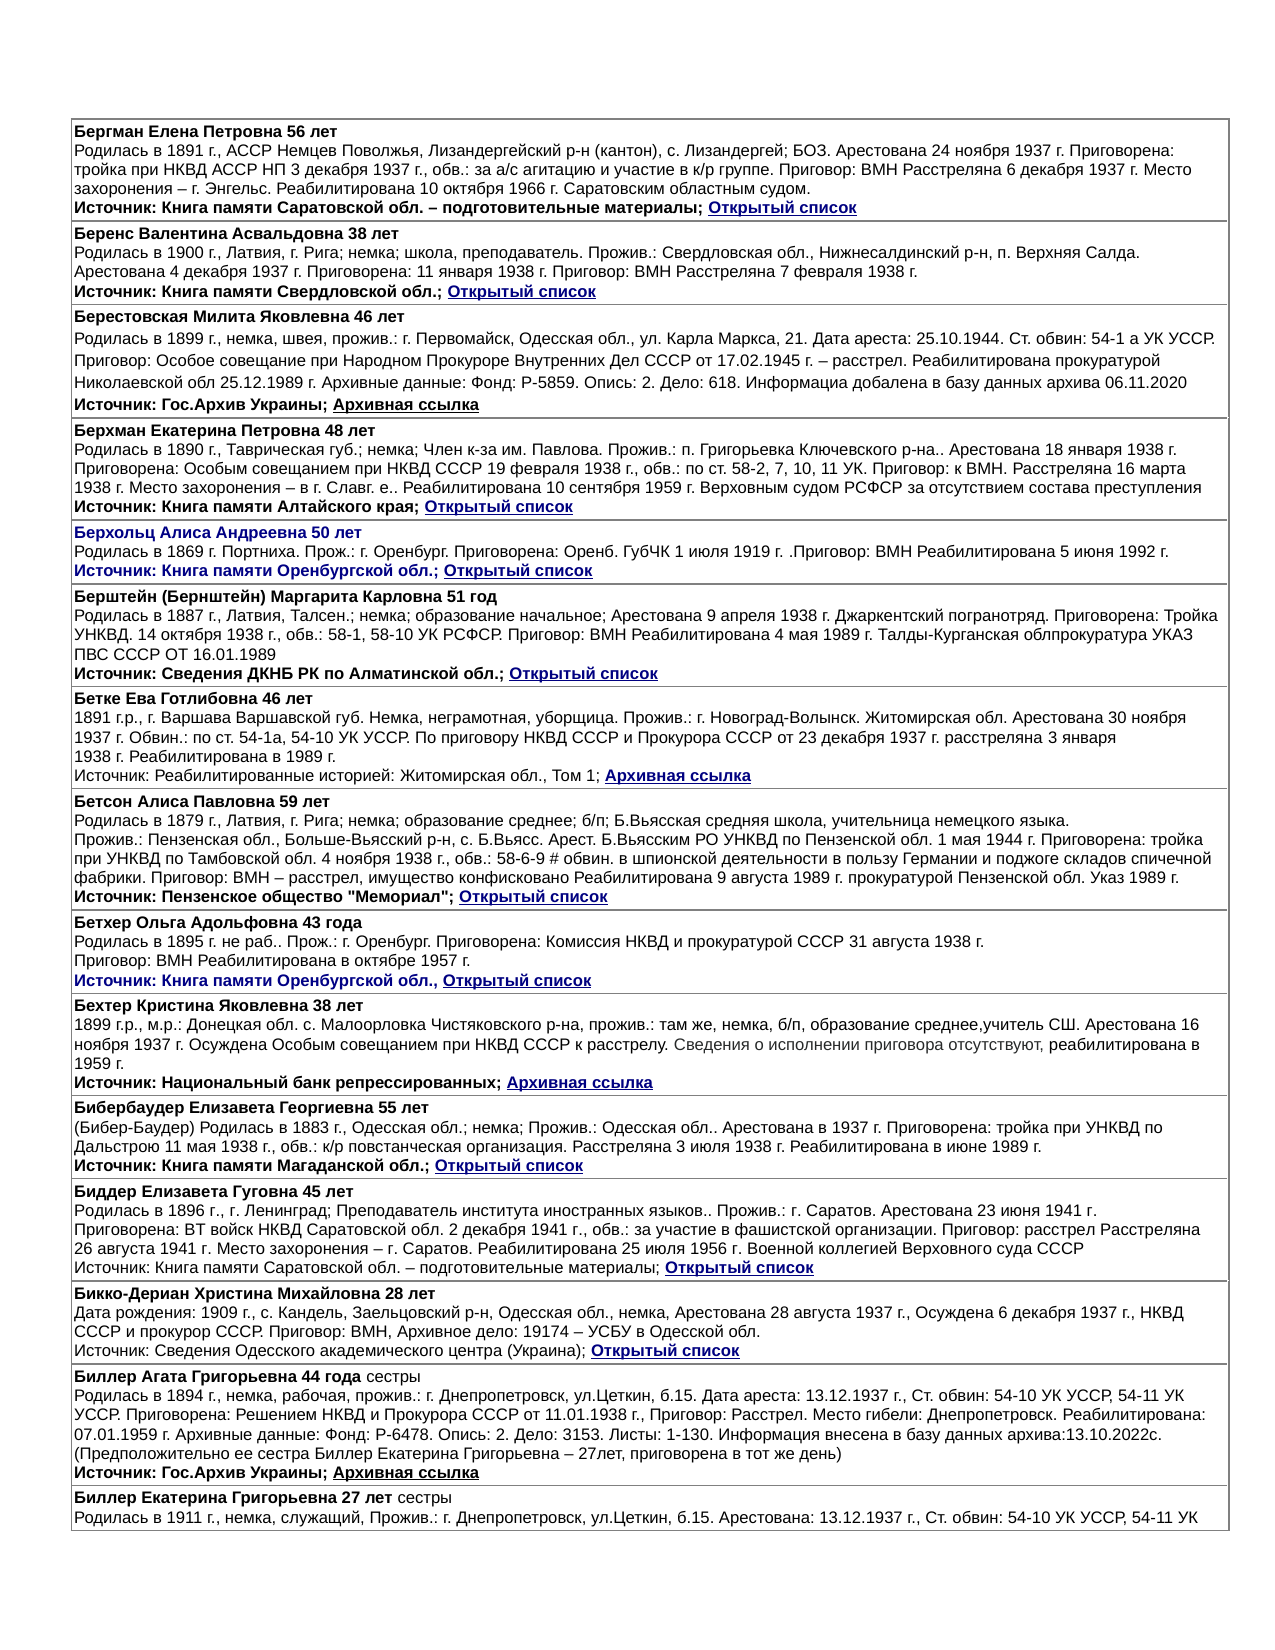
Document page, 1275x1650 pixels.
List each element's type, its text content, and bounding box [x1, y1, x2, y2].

table_cell Берестовская Милита Яковлевна 46 лет Родилась в 1899 г., немка, швея, прожив.: г. Первомайск, Одесская обл., ул. Карла Маркса, 21. Дата ареста: 25.10.1944. Ст. обвин: 54-1 а УК УССР. Приговор: Особое совещание при Народном Прокуроре Внутренних Дел СССР от 17.02.1945 г. – расстрел. Реабилитирована прокуратурой Николаевской обл 25.12.1989 г. Архивные данные: Фонд: Р-5859. Опись: 2. Дело: 618. Информациа добалена в базу данных архива 06.11.2020 Источник: Гос.Архив Украины; Архивная ссылка [72, 304, 1228, 417]
table_cell Бетке Ева Готлибовна 46 лет 1891 г.р., г. Варшава Варшавской губ. Немка, неграмотная, уборщица. Прожив.: г. Новоград-Волынск. Житомирская обл. Арестована 30 ноября 1937 г. Обвин.: по ст. 54-1а, 54-10 УК УССР. По приговору НКВД СССР и Прокурора СССР от 23 декабря 1937 г. расстреляна 3 января 1938 г. Реабилитирована в 1989 г. Источник: Реабилитированные историей: Житомирская обл., Том 1; Архивная ссылка [72, 686, 1228, 788]
table_cell Берштейн (Бернштейн) Маргарита Карловна 51 год Родилась в 1887 г., Латвия, Талсен.; немка; образование начальное; Арестована 9 апреля 1938 г. Джаркентский погранотряд. Приговорена: Тройка УНКВД. 14 октября 1938 г., обв.: 58-1, 58-10 УК РСФСР. Приговор: ВМН Реабилитирована 4 мая 1989 г. Талды-Курганская облпрокуратура УКАЗ ПВС СССР ОТ 16.01.1989 Источник: Сведения ДКНБ РК по Алматинской обл.; Открытый список [72, 583, 1228, 686]
table_cell Бетсон Алиса Павловна 59 лет Родилась в 1879 г., Латвия, г. Рига; немка; образование среднее; б/п; Б.Вьясская средняя школа, учительница немецкого языка. Прожив.: Пензенская обл., Больше-Вьясский р-н, с. Б.Вьясс. Арест. Б.Вьясским РО УНКВД по Пензенской обл. 1 мая 1944 г. Приговорена: тройка при УНКВД по Тамбовской обл. 4 ноября 1938 г., обв.: 58-6-9 # обвин. в шпионской деятельности в пользу Германии и поджоге складов спичечной фабрики. Приговор: ВМН – расстрел, имущество конфисковано Реабилитирована 9 августа 1989 г. прокуратурой Пензенской обл. Указ 1989 г. Источник: Пензенское общество "Мемориал"; Открытый список [72, 788, 1228, 909]
table_cell Беренс Валентина Асвальдовна 38 лет Родилась в 1900 г., Латвия, г. Рига; немка; школа, преподаватель. Прожив.: Свердловская обл., Нижнесалдинский р-н, п. Верхняя Салда. Арестована 4 декабря 1937 г. Приговорена: 11 января 1938 г. Приговор: ВМН Расстреляна 7 февраля 1938 г. Источник: Книга памяти Свердловской обл.; Открытый список [72, 220, 1228, 303]
table_cell Бехтер Кристина Яковлевна 38 лет 1899 г.р., м.р.: Донецкая обл. с. Малоорловка Чистяковского р-на, прожив.: там же, немка, б/п, образование среднее,учитель СШ. Арестована 16 ноября 1937 г. Осуждена Особым совещанием при НКВД СССР к расстрелу. Сведения о исполнении приговора отсутствуют, реабилитирована в 1959 г. Источник: Национальный банк репрессированных; Архивная ссылка [72, 993, 1228, 1095]
table_cell Берхольц Алиса Андреевна 50 лет Родилась в 1869 г. Портниха. Прож.: г. Оренбург. Приговорена: Оренб. ГубЧК 1 июля 1919 г. .Приговор: ВМН Реабилитирована 5 июня 1992 г. Источник: Книга памяти Оренбургской обл.; Открытый список [72, 519, 1228, 583]
table_cell Биддер Елизавета Гуговна 45 лет Родилась в 1896 г., г. Ленинград; Преподаватель института иностранных языков.. Прожив.: г. Саратов. Арестована 23 июня 1941 г. Приговорена: ВТ войск НКВД Саратовской обл. 2 декабря 1941 г., обв.: за участие в фашистской организации. Приговор: расстрел Расстреляна 26 августа 1941 г. Место захоронения – г. Саратов. Реабилитирована 25 июля 1956 г. Военной коллегией Верховного суда СССР Источник: Книга памяти Саратовской обл. – подготовительные материалы; Открытый список [72, 1178, 1228, 1280]
table_cell Бетхер Ольга Адольфовна 43 года Родилась в 1895 г. не раб.. Прож.: г. Оренбург. Приговорена: Комиссия НКВД и прокуратурой СССР 31 августа 1938 г. Приговор: ВМН Реабилитирована в октябре 1957 г. Источник: Книга памяти Оренбургской обл., Открытый список [72, 909, 1228, 992]
table_cell Бибербаудер Елизавета Георгиевна 55 лет (Бибер-Баудер) Родилась в 1883 г., Одесская обл.; немка; Прожив.: Одесская обл.. Арестована в 1937 г. Приговорена: тройка при УНКВД по Дальстрою 11 мая 1938 г., обв.: к/р повстанческая организация. Расстреляна 3 июля 1938 г. Реабилитирована в июне 1989 г. Источник: Книга памяти Магаданской обл.; Открытый список [72, 1095, 1228, 1178]
table_cell Берхман Екатерина Петровна 48 лет Родилась в 1890 г., Таврическая губ.; немка; Член к-за им. Павлова. Прожив.: п. Григорьевка Ключевского р-на.. Арестована 18 января 1938 г. Приговорена: Особым совещанием при НКВД СССР 19 февраля 1938 г., обв.: по ст. 58-2, 7, 10, 11 УК. Приговор: к ВМН. Расстреляна 16 марта 1938 г. Место захоронения – в г. Славг. е.. Реабилитирована 10 сентября 1959 г. Верховным судом РСФСР за отсутствием состава преступления Источник: Книга памяти Алтайского края; Открытый список [72, 417, 1228, 519]
